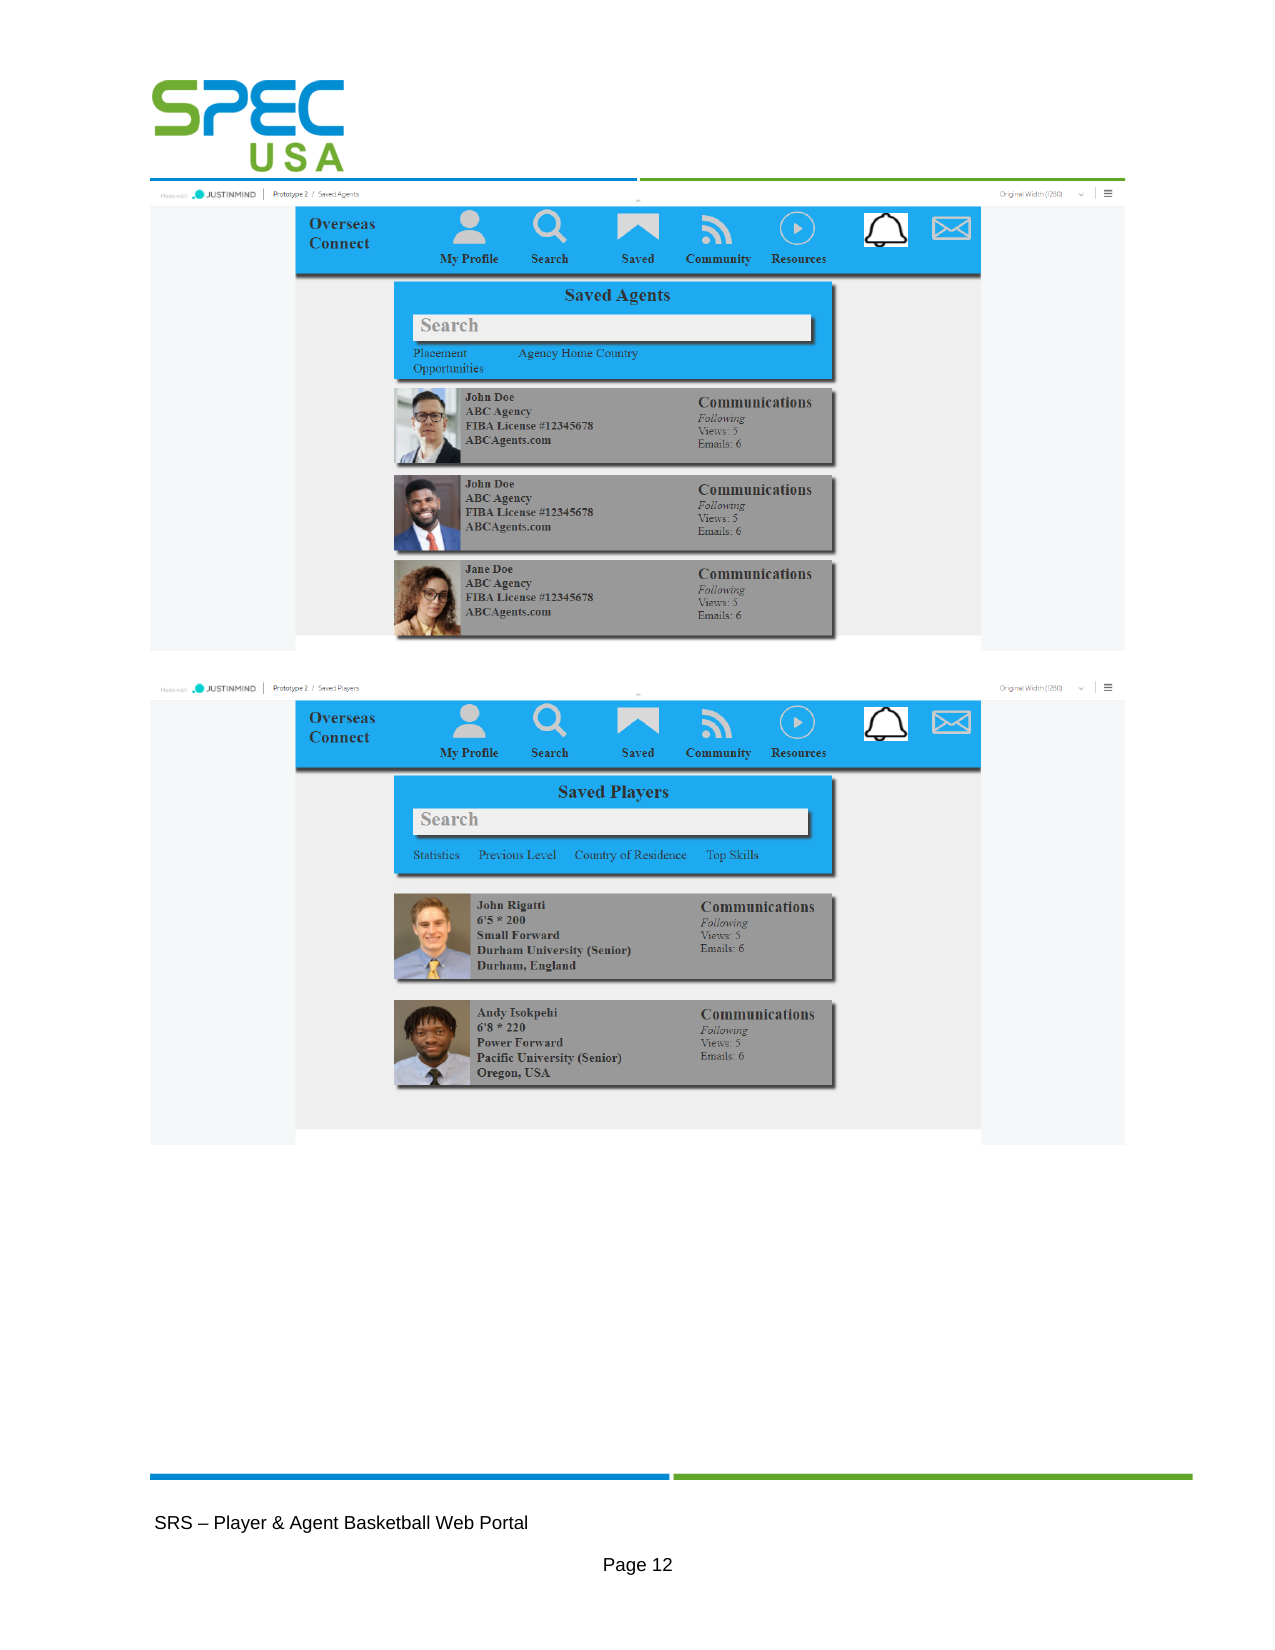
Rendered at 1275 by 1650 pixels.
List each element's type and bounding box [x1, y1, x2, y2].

picture [150, 75, 1125, 651]
picture [150, 1469, 1193, 1480]
picture [150, 675, 1125, 1145]
